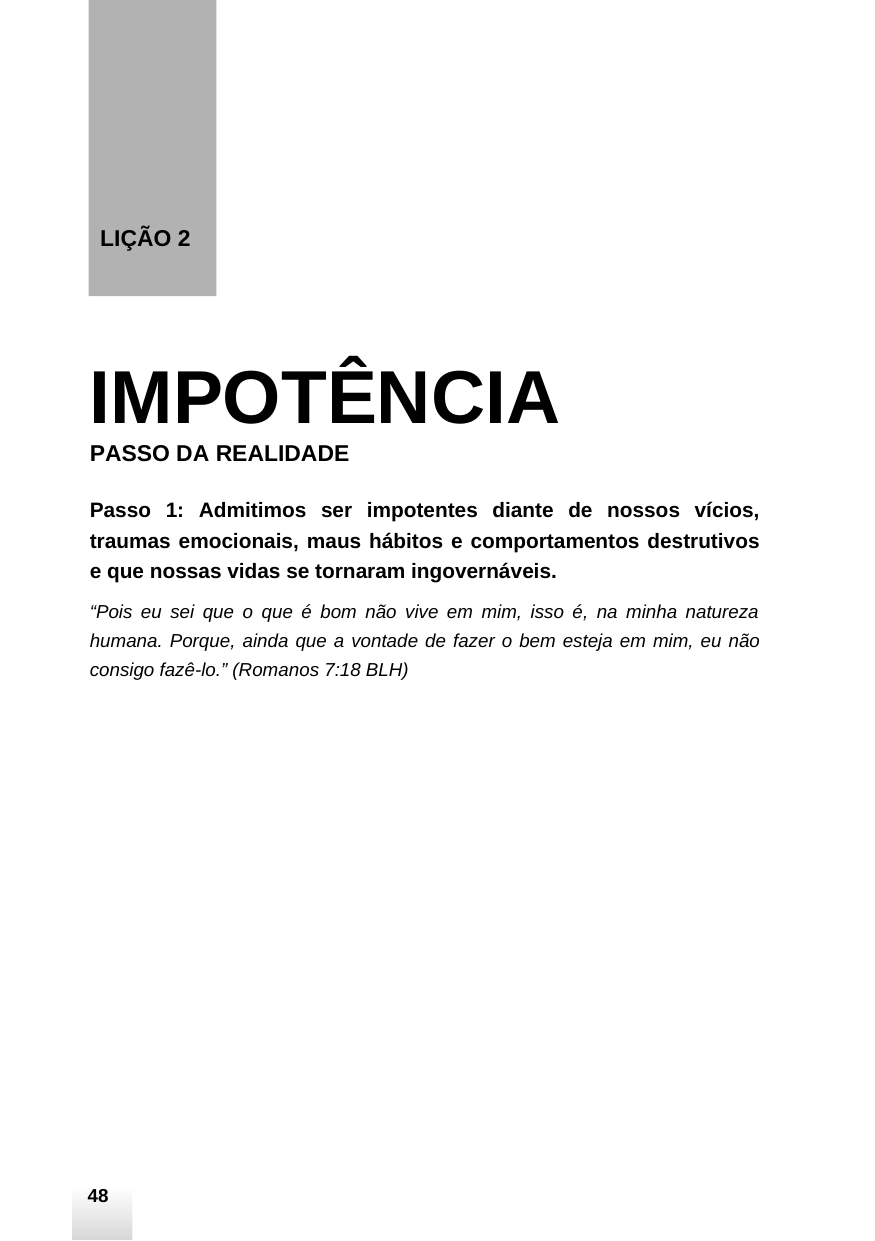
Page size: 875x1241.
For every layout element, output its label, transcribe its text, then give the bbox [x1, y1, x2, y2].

picture [72, 1177, 133, 1240]
text IMPOTÊNCIA [89, 353, 760, 439]
text Passo 1: Admitimos ser impotentes diante de nossos vícios, traumas emocionais, maus hábitos e comportamentos destrutivos e que nossas vidas se tornaram ingovernáveis. [89, 498, 760, 583]
text 48 [87, 1184, 760, 1206]
text PASSO DA REALIDADE [89, 440, 760, 466]
text “Pois eu sei que o que é bom não vive em mim, isso é, na minha natureza humana. Porque, ainda que a vontade de fazer o bem esteja em mim, eu não consigo fazê-lo.” (Romanos 7:18 BLH) [89, 601, 760, 681]
text LIÇÃO 2 [100, 224, 760, 251]
